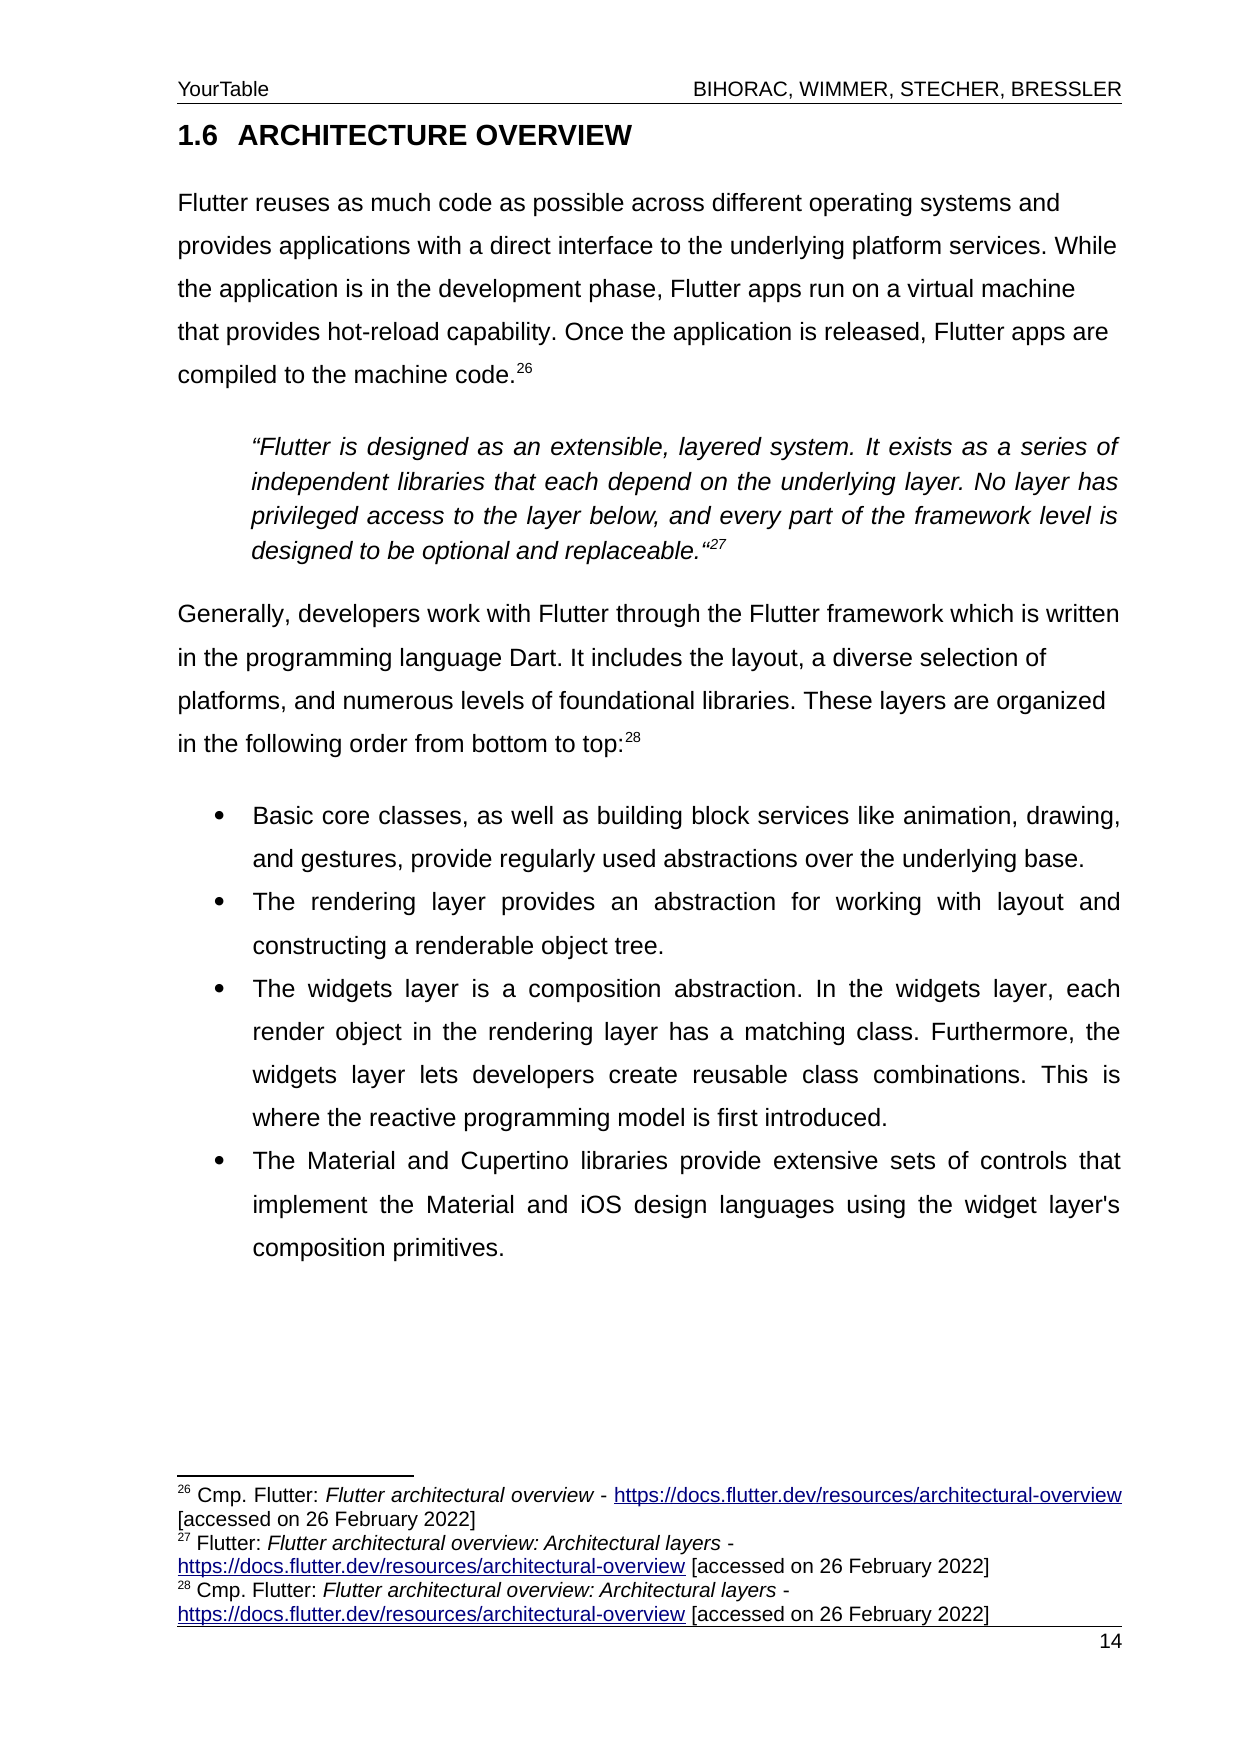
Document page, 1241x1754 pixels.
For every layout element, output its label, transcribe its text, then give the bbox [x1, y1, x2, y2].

subtitle Architecture Overview [177, 378, 1122, 412]
list The widgets layer is a composition abstraction. In the widgets layer, each render object in the rendering layer has a matching class. Furthermore, the widgets layer lets developers create reusable class combinations. This is where the reactive programming model is first introduced. [215, 1234, 1122, 1392]
list Basic core classes, as well as building block services like animation, drawing, and gestures, provide regularly used abstractions over the underlying base. [215, 1061, 1122, 1133]
text “Flutter is designed as an extensible, layered system. It exists as a series of independent libraries that each depend on the underlying layer. No layer has privileged access to the layer below, and every part of the framework level is designed to be optional and replaceable.“ [251, 692, 1122, 824]
list Example: Checkbox and Radio Button [215, 306, 1122, 334]
text Flutter reuses as much code as possible across different operating systems and provides applications with a direct interface to the underlying platform services. While the application is in the development phase, Flutter apps run on a virtual machine that provides hot-reload capability. Once the application is released, Flutter apps are compiled to the machine code. [177, 447, 1122, 649]
list whose user action or data change can cause an update during runtime of the widget [215, 118, 1122, 190]
text Generally, developers work with Flutter through the Flutter framework which is written in the programming language Dart. It includes the layout, a diverse selection of platforms, and numerous levels of foundational libraries. These layers are organized in the following order from bottom to top: [177, 859, 1122, 1017]
list The rendering layer provides an abstraction for working with layout and constructing a renderable object tree. [215, 1147, 1122, 1219]
list in an internal state [215, 233, 1122, 262]
